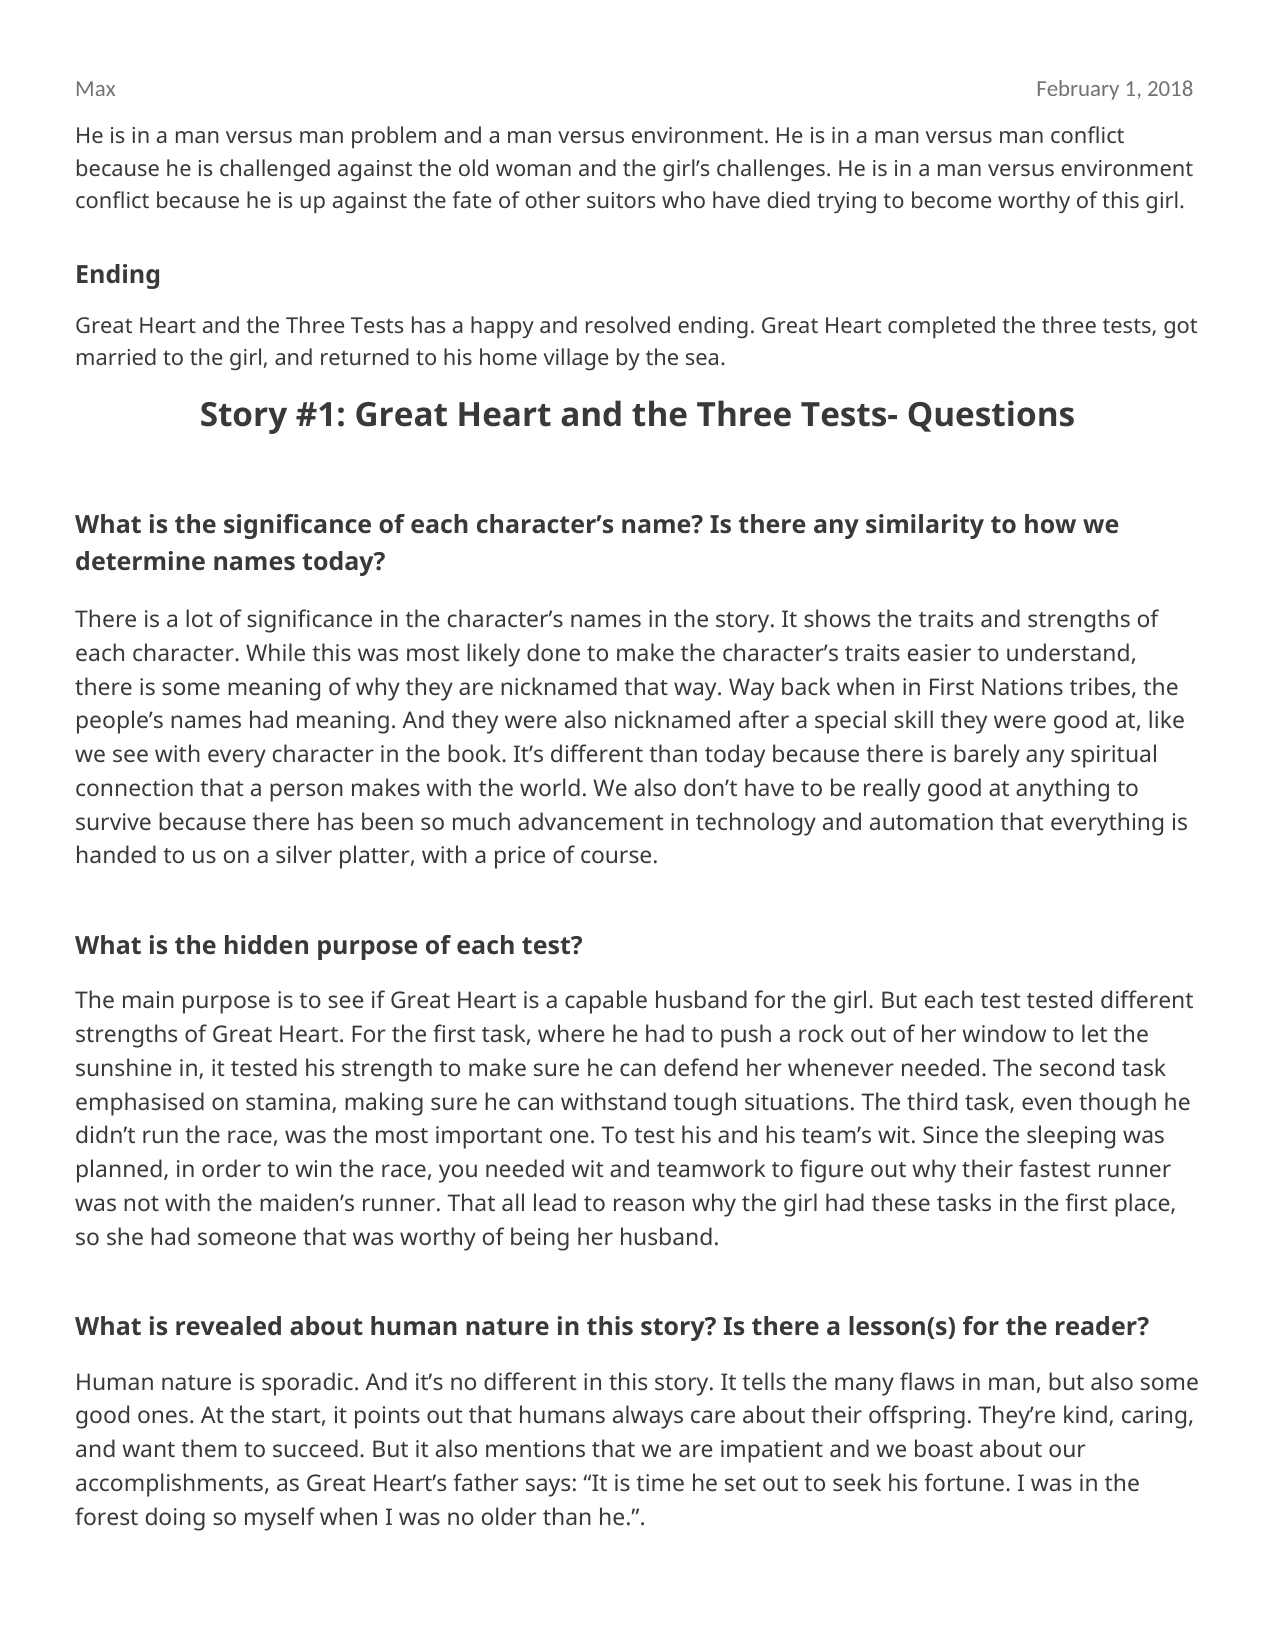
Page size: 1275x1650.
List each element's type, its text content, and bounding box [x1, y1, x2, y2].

text He is in a man versus man problem and a man versus environment. He is in a man versus man conflict because he is challenged against the old woman and the girl’s challenges. He is in a man versus environment conflict because he is up against the fate of other suitors who have died trying to become worthy of this girl. [75, 121, 1200, 214]
text What is the significance of each character’s name? Is there any similarity to how we determine names today? [75, 507, 1200, 577]
text What is the hidden purpose of each test? [75, 928, 1200, 962]
text Story #1: Great Heart and the Three Tests- Questions [75, 391, 1200, 436]
text The main purpose is to see if Great Heart is a capable husband for the girl. But each test tested different strengths of Great Heart. For the first task, where he had to push a rock out of her window to let the sunshine in, it tested his strength to make sure he can defend her whenever needed. The second task emphasised on stamina, making sure he can withstand tough situations. The third task, even though he didn’t run the race, was the most important one. To test his and his team’s wit. Since the sleeping was planned, in order to win the race, you needed wit and teamwork to figure out why their fastest runner was not with the maiden’s runner. That all lead to reason why the girl had these tasks in the first place, so she had someone that was worthy of being her husband. [75, 984, 1200, 1252]
text What is revealed about human nature in this story? Is there a lesson(s) for the reader? [75, 1309, 1200, 1343]
text Human nature is sporadic. And it’s no different in this story. It tells the many flaws in man, but also some good ones. At the start, it points out that humans always care about their offspring. They’re kind, caring, and want them to succeed. But it also mentions that we are impatient and we boast about our accomplishments, as Great Heart’s father says: “It is time he set out to seek his fortune. I was in the forest doing so myself when I was no older than he.”. [75, 1365, 1200, 1532]
text There is a lot of significance in the character’s names in the story. It shows the traits and strengths of each character. While this was most likely done to make the character’s traits easier to understand, there is some meaning of why they are nicknamed that way. Way back when in First Nations tribes, the people’s names had meaning. And they were also nicknamed after a special skill they were good at, like we see with every character in the book. It’s different than today because there is barely any spiritual connection that a person makes with the world. We also don’t have to be really good at anything to survive because there has been so much advancement in technology and automation that everything is handed to us on a silver platter, with a price of course. [75, 603, 1200, 870]
text Ending [75, 256, 1200, 290]
text Great Heart and the Three Tests has a happy and resolved ending. Great Heart completed the three tests, got married to the girl, and returned to his home village by the sea. [75, 310, 1200, 372]
